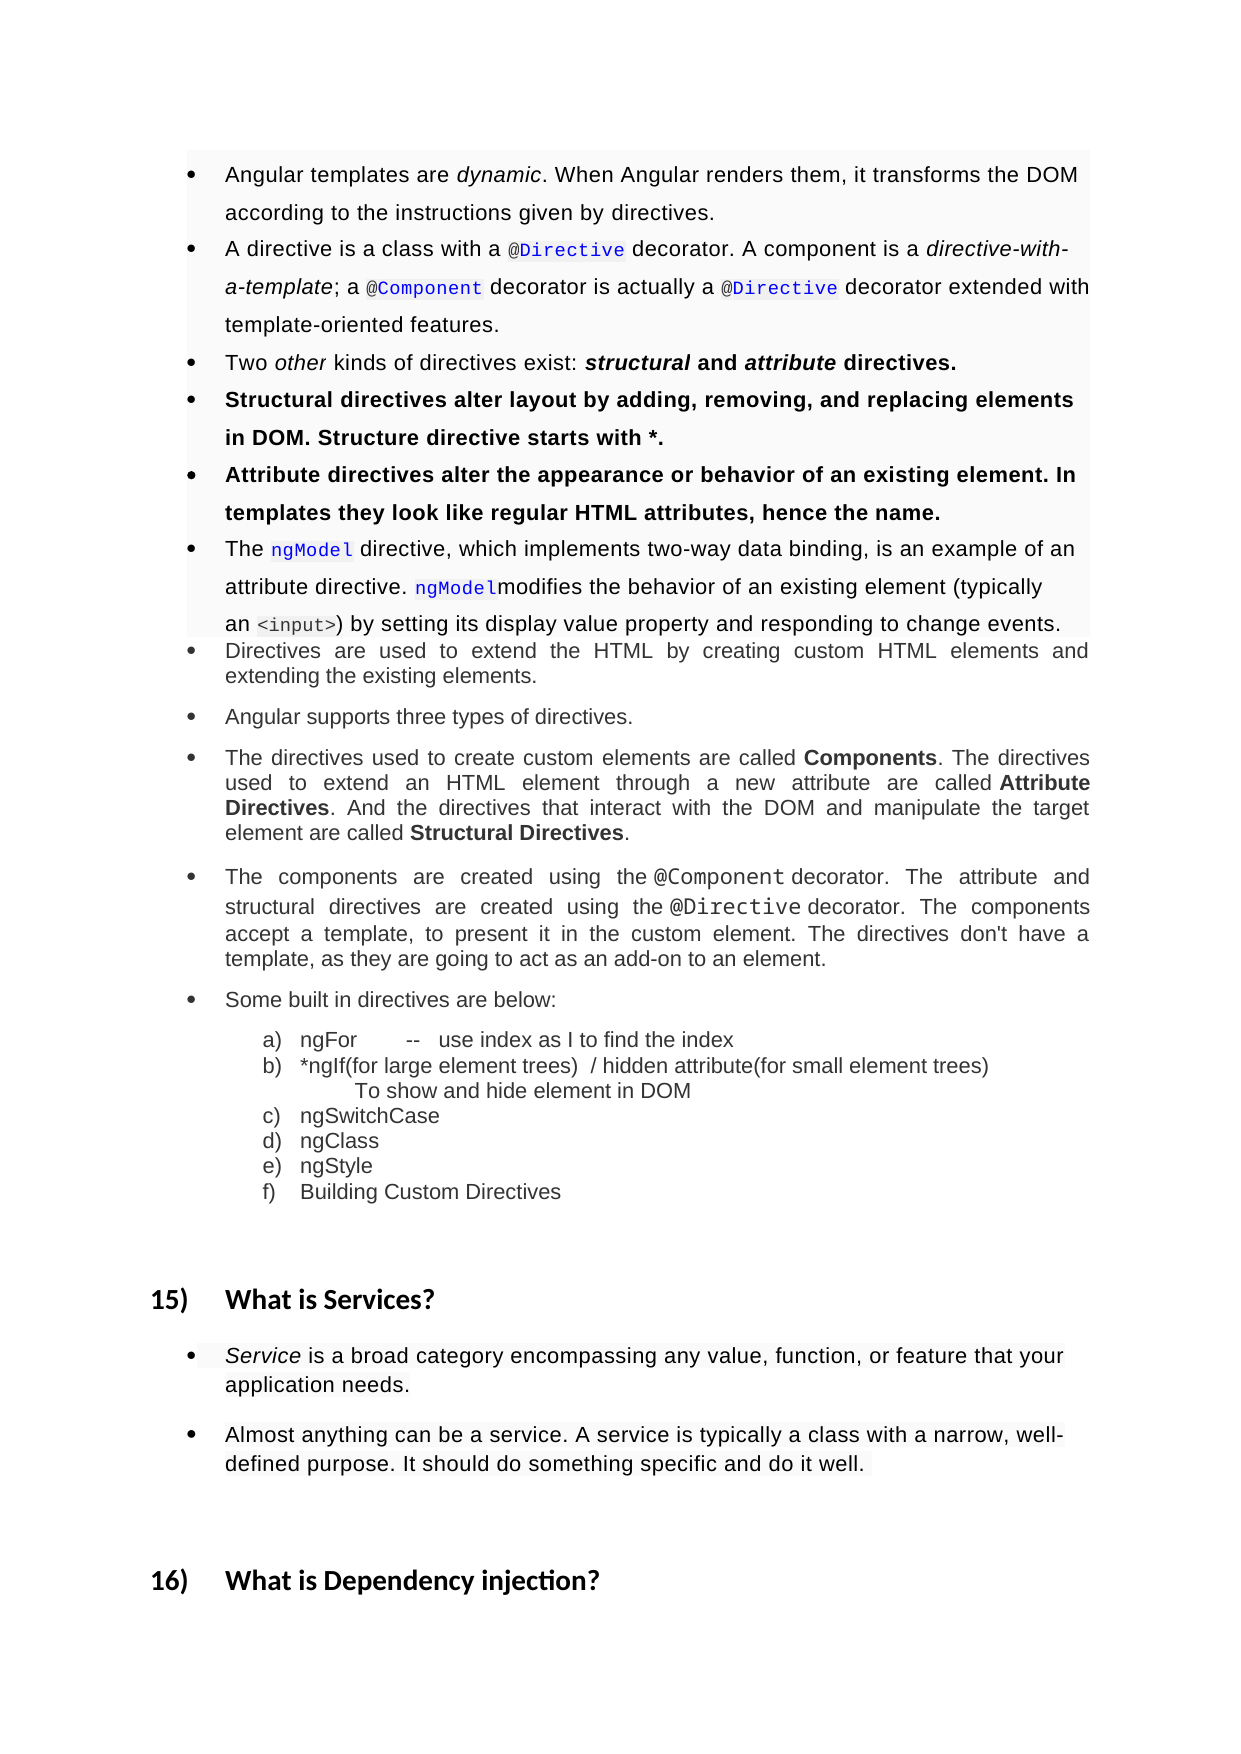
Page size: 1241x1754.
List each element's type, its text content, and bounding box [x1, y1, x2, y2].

list ngClass [262, 1128, 1090, 1153]
list Service is a broad category encompassing any value, function, or feature that your application needs. [187, 1343, 1090, 1397]
list The directives used to create custom elements are called Components. The directives used to extend an HTML element through a new attribute are called Attribute Directives. And the directives that interact with the DOM and manipulate the target element are called Structural Directives. [187, 744, 1090, 845]
list The components are created using the @Component decorator. The attribute and structural directives are created using the @Directive decorator. The components accept a template, to present it in the custom element. The directives don't have a template, as they are going to act as an add-on to an element. [187, 861, 1090, 971]
list Almost anything can be a service. A service is typically a class with a narrow, well-defined purpose. It should do something specific and do it well. [187, 1422, 1090, 1476]
list Angular supports three types of directives. [187, 703, 1090, 729]
list A directive is a class with a @Directive decorator. A component is a directive-with-a-template; a @Component decorator is actually a @Directive decorator extended with template-oriented features. [187, 225, 1090, 337]
list Two other kinds of directives exist: structural and attribute directives. [187, 337, 1090, 375]
list Some built in directives are below: [187, 986, 1090, 1012]
list Directives are used to extend the HTML by creating custom HTML elements and extending the existing elements. [187, 637, 1090, 688]
list ngStyle [262, 1153, 1090, 1178]
list ngFor -- use index as I to find the index [262, 1027, 1090, 1052]
text 16) What is Dependency injection? [150, 1562, 1090, 1598]
list The ngModel directive, which implements two-way data binding, is an example of an attribute directive. ngModelmodifies the behavior of an existing element (typically an <input>) by setting its display value property and responding to change events. [187, 525, 1090, 637]
list Attribute directives alter the appearance or behavior of an existing element. In templates they look like regular HTML attributes, hence the name. [187, 450, 1090, 525]
list To show and hide element in DOM [300, 1078, 1090, 1103]
list Angular templates are dynamic. When Angular renders them, it transforms the DOM according to the instructions given by directives. [187, 150, 1090, 225]
text 15) What is Services? [150, 1281, 1090, 1317]
list ngSwitchCase [262, 1103, 1090, 1128]
list *ngIf(for large element trees) / hidden attribute(for small element trees) [262, 1052, 1090, 1078]
list Structural directives alter layout by adding, removing, and replacing elements in DOM. Structure directive starts with *. [187, 375, 1090, 450]
list Building Custom Directives [262, 1178, 1090, 1204]
